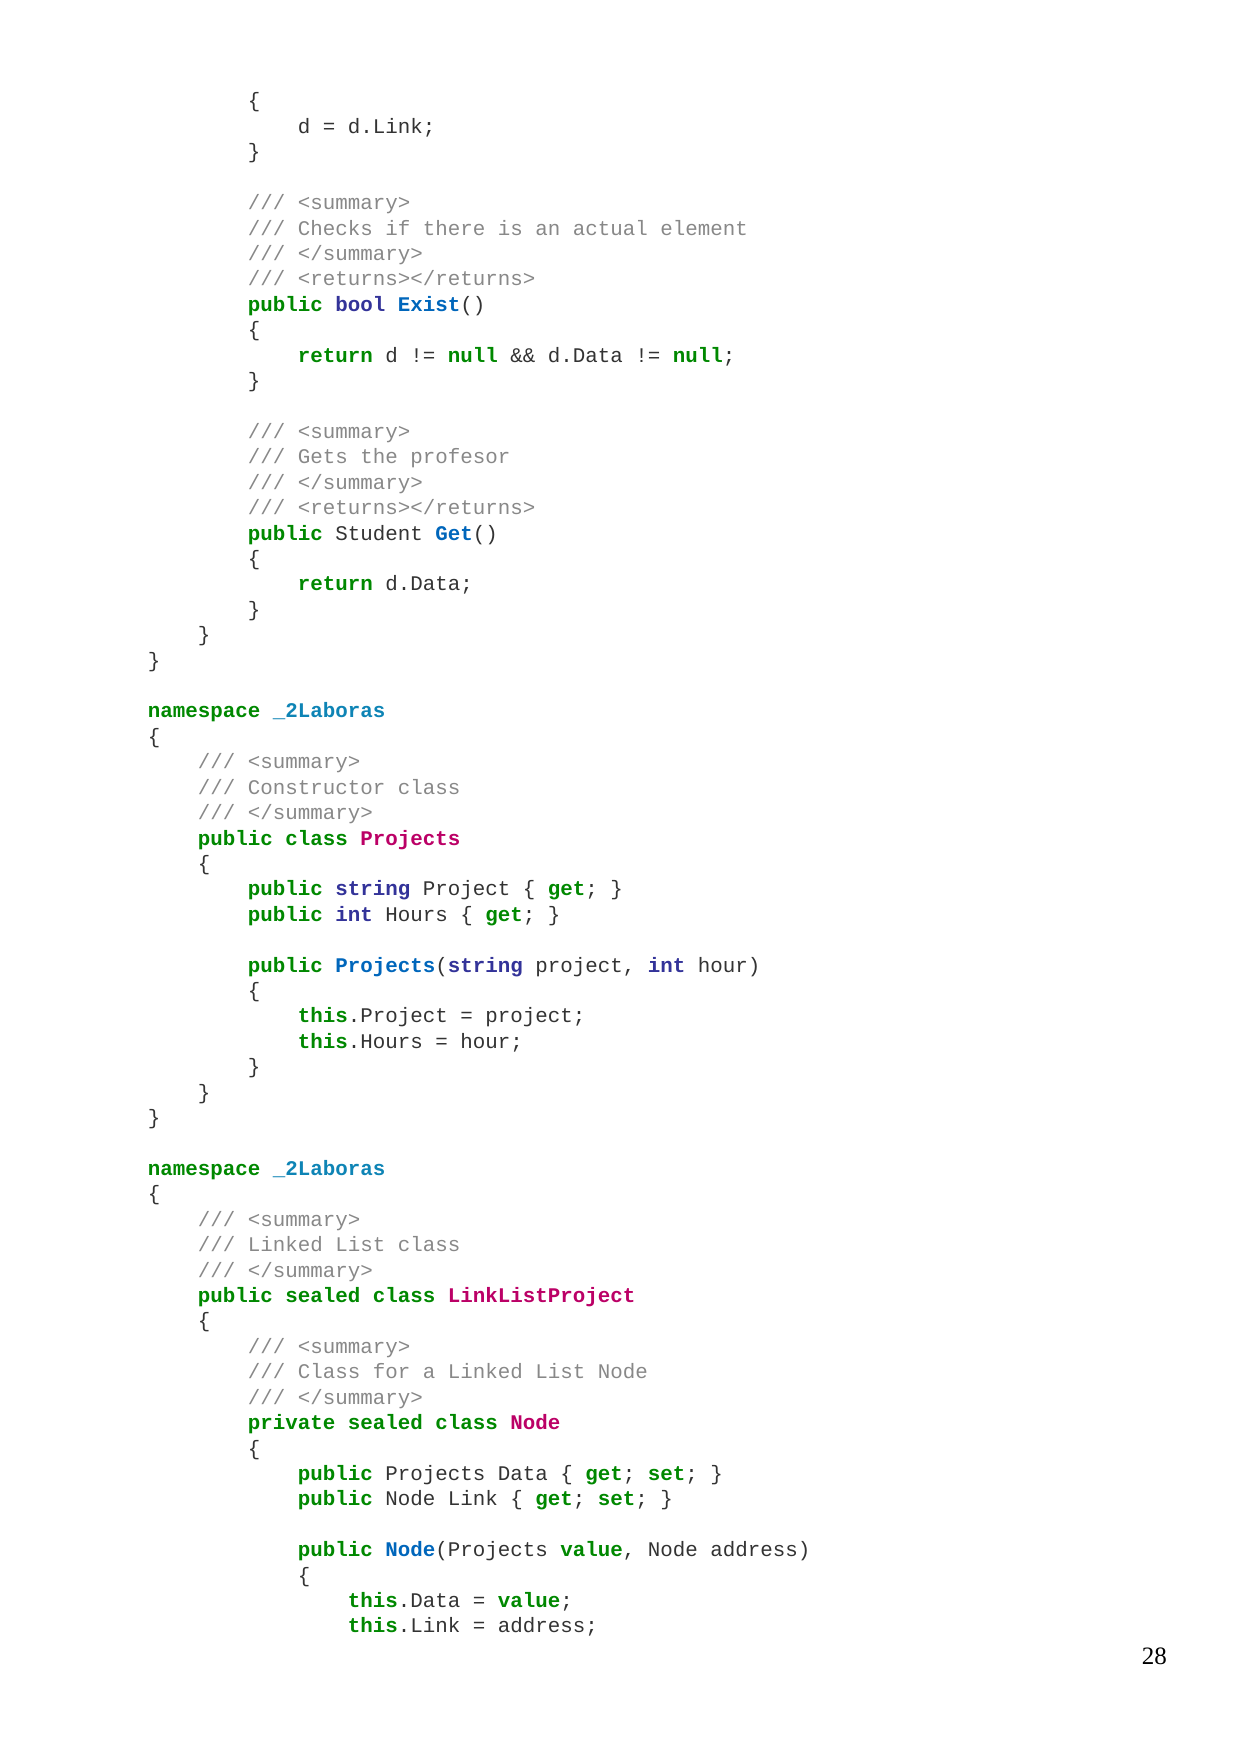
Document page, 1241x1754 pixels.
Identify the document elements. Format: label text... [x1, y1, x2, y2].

text public sealed class LinkListProject [148, 1283, 1181, 1309]
text { [148, 89, 1181, 114]
text } [148, 139, 1181, 165]
text { [148, 1563, 1181, 1588]
text } [148, 1054, 1181, 1080]
text { [148, 1436, 1181, 1461]
text /// Checks if there is an actual element [148, 216, 1181, 241]
text } [148, 597, 1181, 622]
text /// </summary> [148, 1385, 1181, 1410]
text { [148, 724, 1181, 749]
text namespace _2Laboras [148, 699, 1181, 724]
text public Projects Data { get; set; } [148, 1461, 1181, 1487]
text /// <returns></returns> [148, 495, 1181, 521]
text this.Hours = hour; [148, 1029, 1181, 1054]
text /// <summary> [148, 1334, 1181, 1359]
text /// <returns></returns> [148, 267, 1181, 292]
text /// </summary> [148, 1258, 1181, 1283]
text return d != null && d.Data != null; [148, 343, 1181, 368]
text this.Data = value; [148, 1588, 1181, 1614]
text } [148, 1080, 1181, 1105]
text this.Link = address; [148, 1614, 1181, 1639]
text public Student Get() [148, 521, 1181, 546]
text public class Projects [148, 826, 1181, 851]
text this.Project = project; [148, 1004, 1181, 1029]
text /// </summary> [148, 470, 1181, 495]
text public Projects(string project, int hour) [148, 953, 1181, 978]
text { [148, 1182, 1181, 1207]
text } [148, 368, 1181, 394]
text /// </summary> [148, 241, 1181, 267]
text /// <summary> [148, 1207, 1181, 1232]
text public Node(Projects value, Node address) [148, 1537, 1181, 1563]
text public Node Link { get; set; } [148, 1487, 1181, 1512]
text d = d.Link; [148, 114, 1181, 139]
text /// Class for a Linked List Node [148, 1359, 1181, 1385]
text public string Project { get; } [148, 877, 1181, 902]
text private sealed class Node [148, 1410, 1181, 1436]
text /// <summary> [148, 749, 1181, 775]
text public int Hours { get; } [148, 902, 1181, 927]
text /// Linked List class [148, 1232, 1181, 1258]
text /// Constructor class [148, 775, 1181, 800]
text { [148, 546, 1181, 572]
text { [148, 317, 1181, 343]
text } [148, 622, 1181, 648]
text /// <summary> [148, 190, 1181, 216]
text public bool Exist() [148, 292, 1181, 317]
text } [148, 1105, 1181, 1131]
text { [148, 978, 1181, 1004]
text { [148, 851, 1181, 877]
text /// <summary> [148, 419, 1181, 444]
text } [148, 648, 1181, 673]
text return d.Data; [148, 572, 1181, 597]
text namespace _2Laboras [148, 1156, 1181, 1182]
text { [148, 1309, 1181, 1334]
text /// </summary> [148, 800, 1181, 826]
text /// Gets the profesor [148, 444, 1181, 470]
